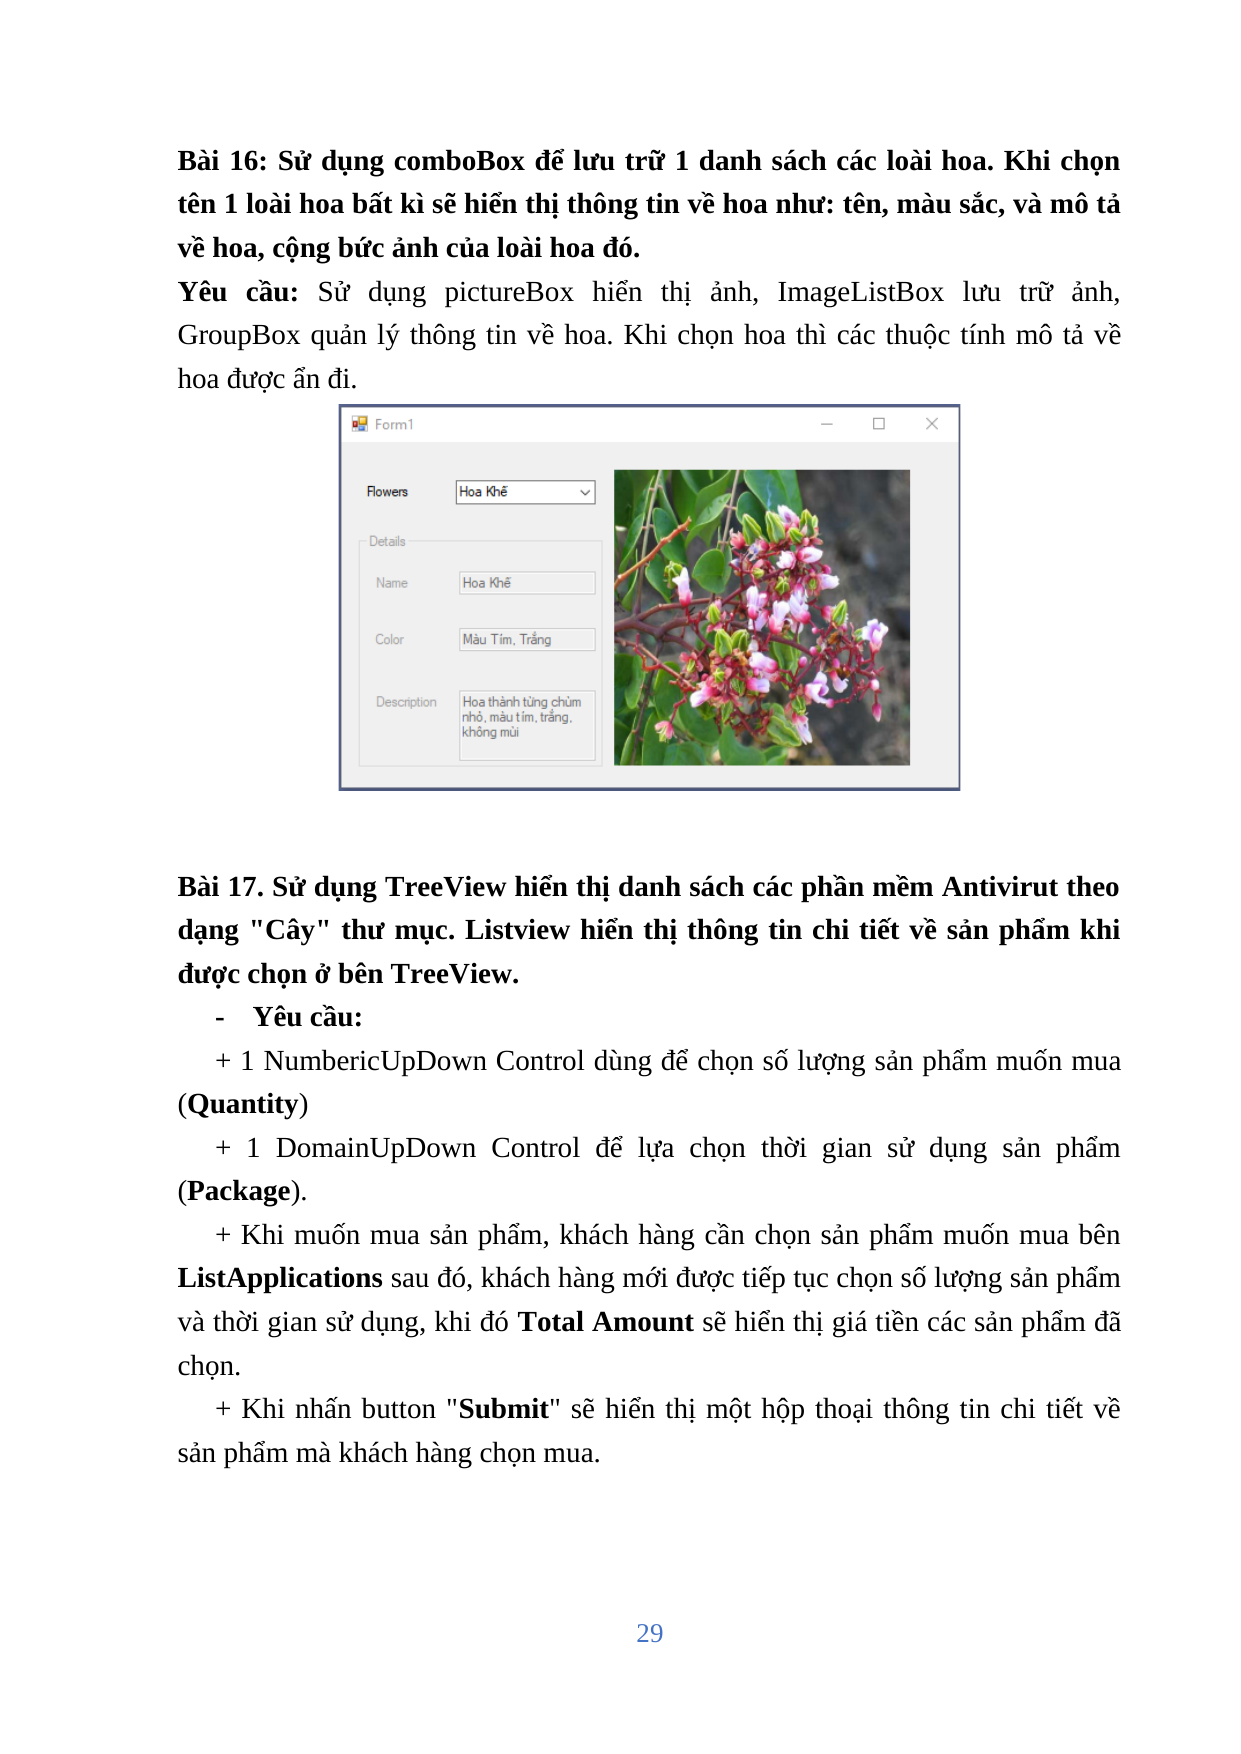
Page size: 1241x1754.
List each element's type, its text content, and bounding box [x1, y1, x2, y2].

text Yêu cầu: Sử dụng pictureBox hiển thị ảnh, ImageListBox lưu trữ ảnh, GroupBox quản lý thông tin về hoa. Khi chọn hoa thì các thuộc tính mô tả về hoa được ẩn đi. [177, 274, 1122, 394]
text + Khi muốn mua sản phẩm, khách hàng cần chọn sản phẩm muốn mua bên ListApplications sau đó, khách hàng mới được tiếp tục chọn số lượng sản phẩm và thời gian sử dụng, khi đó Total Amount sẽ hiển thị giá tiền các sản phẩm đã chọn. [177, 1217, 1122, 1381]
text + 1 DomainUpDown Control để lựa chọn thời gian sử dụng sản phẩm (Package). [177, 1130, 1122, 1207]
text + 1 NumbericUpDown Control dùng để chọn số lượng sản phẩm muốn mua (Quantity) [177, 1043, 1122, 1120]
text + Khi nhấn button "Submit" sẽ hiển thị một hộp thoại thông tin chi tiết về sản phẩm mà khách hàng chọn mua. [177, 1391, 1122, 1468]
subtitle Bài 17. Sử dụng TreeView hiển thị danh sách các phần mềm Antivirut theo dạng "Cây" thư mục. Listview hiển thị thông tin chi tiết về sản phẩm khi được chọn ở bên TreeView. [177, 869, 1122, 989]
picture [338, 404, 961, 791]
list Yêu cầu: [215, 999, 1122, 1033]
subtitle Bài 16: Sử dụng comboBox để lưu trữ 1 danh sách các loài hoa. Khi chọn tên 1 loài hoa bất kì sẽ hiển thị thông tin về hoa như: tên, màu sắc, và mô tả về hoa, cộng bức ảnh của loài hoa đó. [177, 143, 1122, 264]
